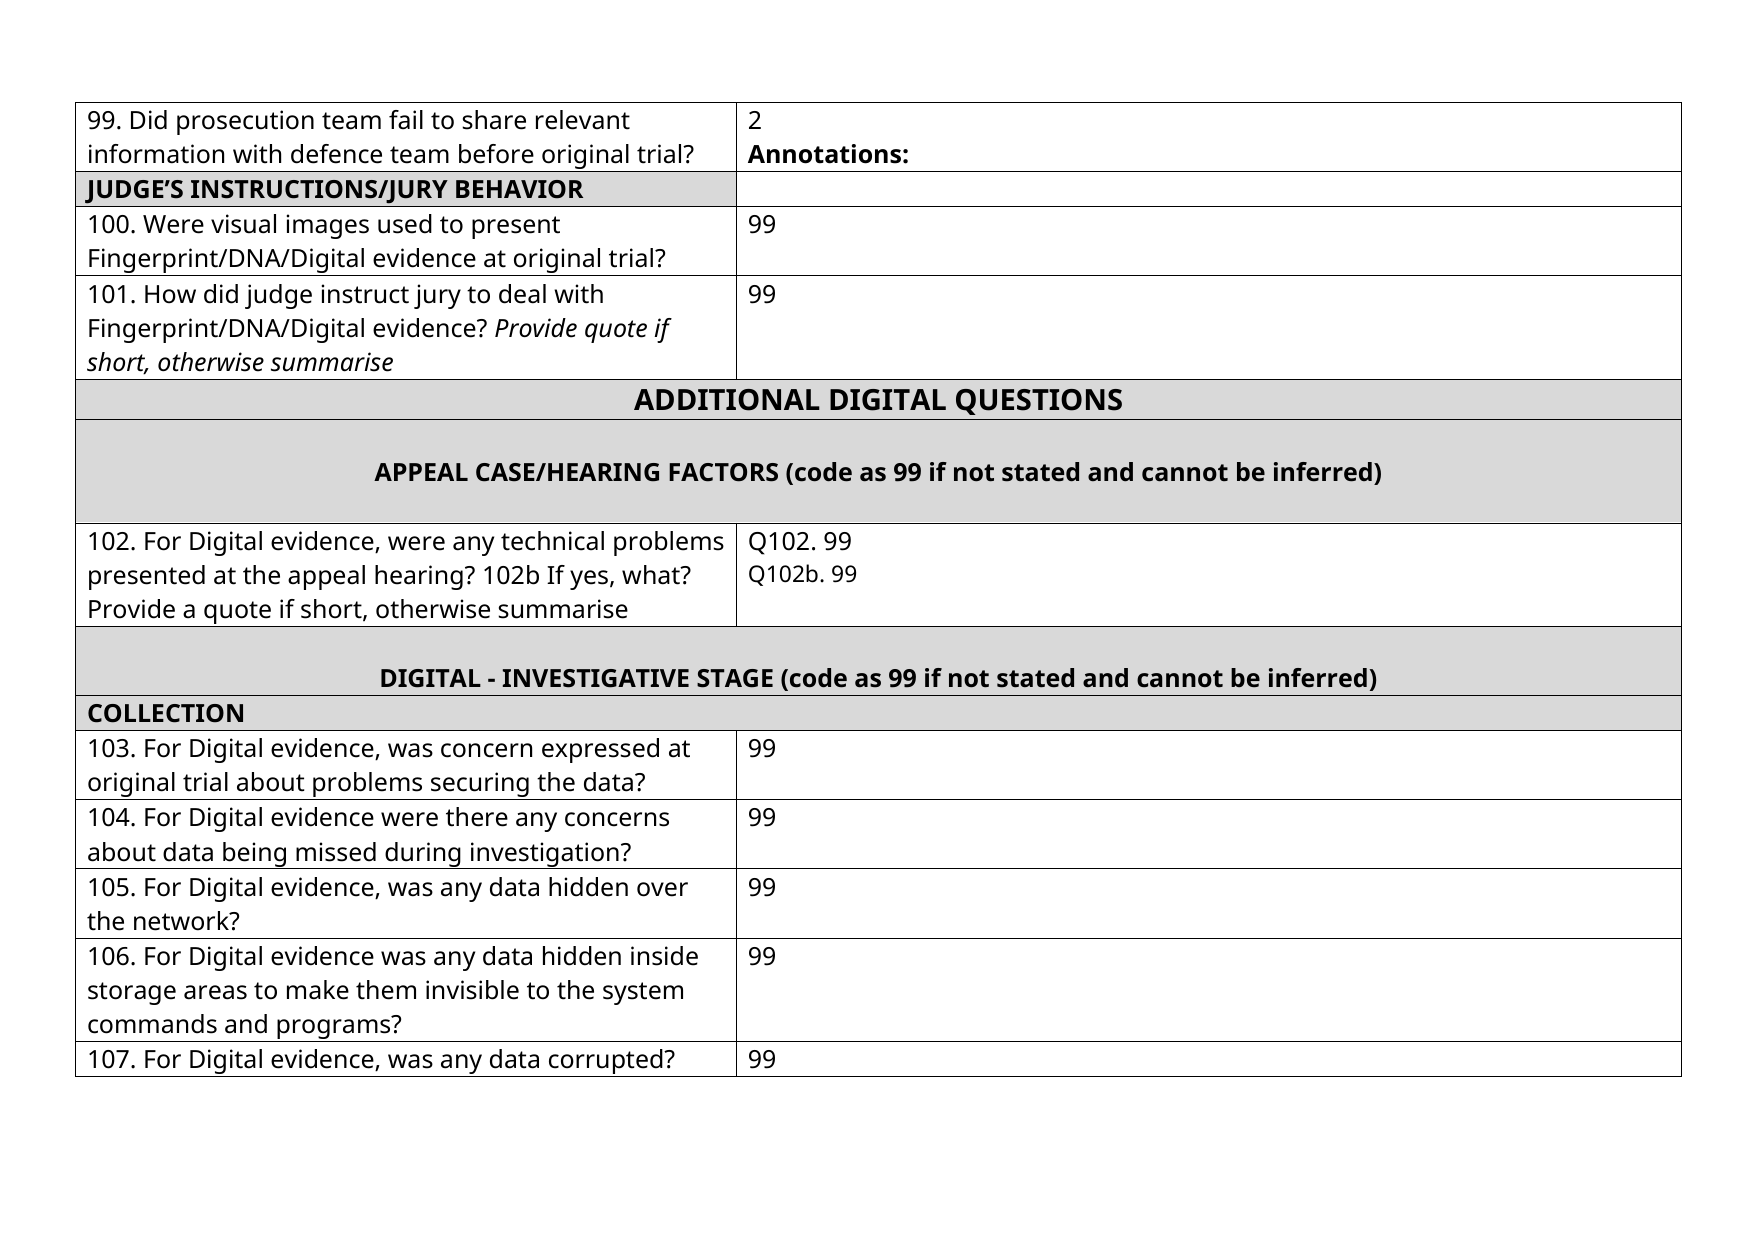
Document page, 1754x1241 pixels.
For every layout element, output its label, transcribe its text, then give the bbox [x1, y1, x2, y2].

table_cell 101. How did judge instruct jury to deal with Fingerprint/DNA/Digital evidence? Provide quote if short, otherwise summarise [76, 276, 736, 378]
table_cell 107. For Digital evidence, was any data corrupted? [76, 1042, 736, 1076]
table_cell 99 [737, 276, 1681, 378]
table_cell [737, 172, 1681, 206]
table_cell 100. Were visual images used to present Fingerprint/DNA/Digital evidence at original trial? [76, 207, 736, 275]
table_cell DIGITAL - INVESTIGATIVE STAGE (code as 99 if not stated and cannot be inferred) [76, 627, 1681, 695]
table_cell 99 [737, 207, 1681, 275]
table_cell 99 [737, 939, 1681, 1041]
table_cell 105. For Digital evidence, was any data hidden over the network? [76, 869, 736, 937]
table_cell JUDGE’S INSTRUCTIONS/JURY BEHAVIOR [76, 172, 736, 206]
table_cell APPEAL CASE/HEARING FACTORS (code as 99 if not stated and cannot be inferred) [76, 420, 1681, 522]
table_cell ADDITIONAL DIGITAL QUESTIONS [76, 380, 1681, 419]
table_cell 103. For Digital evidence, was concern expressed at original trial about problems securing the data? [76, 731, 736, 799]
table_cell 102. For Digital evidence, were any technical problems presented at the appeal hearing? 102b If yes, what? Provide a quote if short, otherwise summarise [76, 524, 736, 626]
table_cell COLLECTION [76, 696, 1681, 730]
table_cell 99. Did prosecution team fail to share relevant information with defence team before original trial? [76, 103, 736, 171]
table_cell Q102. 99 Q102b. 99 [737, 524, 1681, 626]
table_cell 99 [737, 800, 1681, 868]
table_cell 99 [737, 731, 1681, 799]
table_cell 2 Annotations: [737, 103, 1681, 171]
table_cell 106. For Digital evidence was any data hidden inside storage areas to make them invisible to the system commands and programs? [76, 939, 736, 1041]
table_cell 104. For Digital evidence were there any concerns about data being missed during investigation? [76, 800, 736, 868]
table_cell 99 [737, 869, 1681, 937]
table_cell 99 [737, 1042, 1681, 1076]
